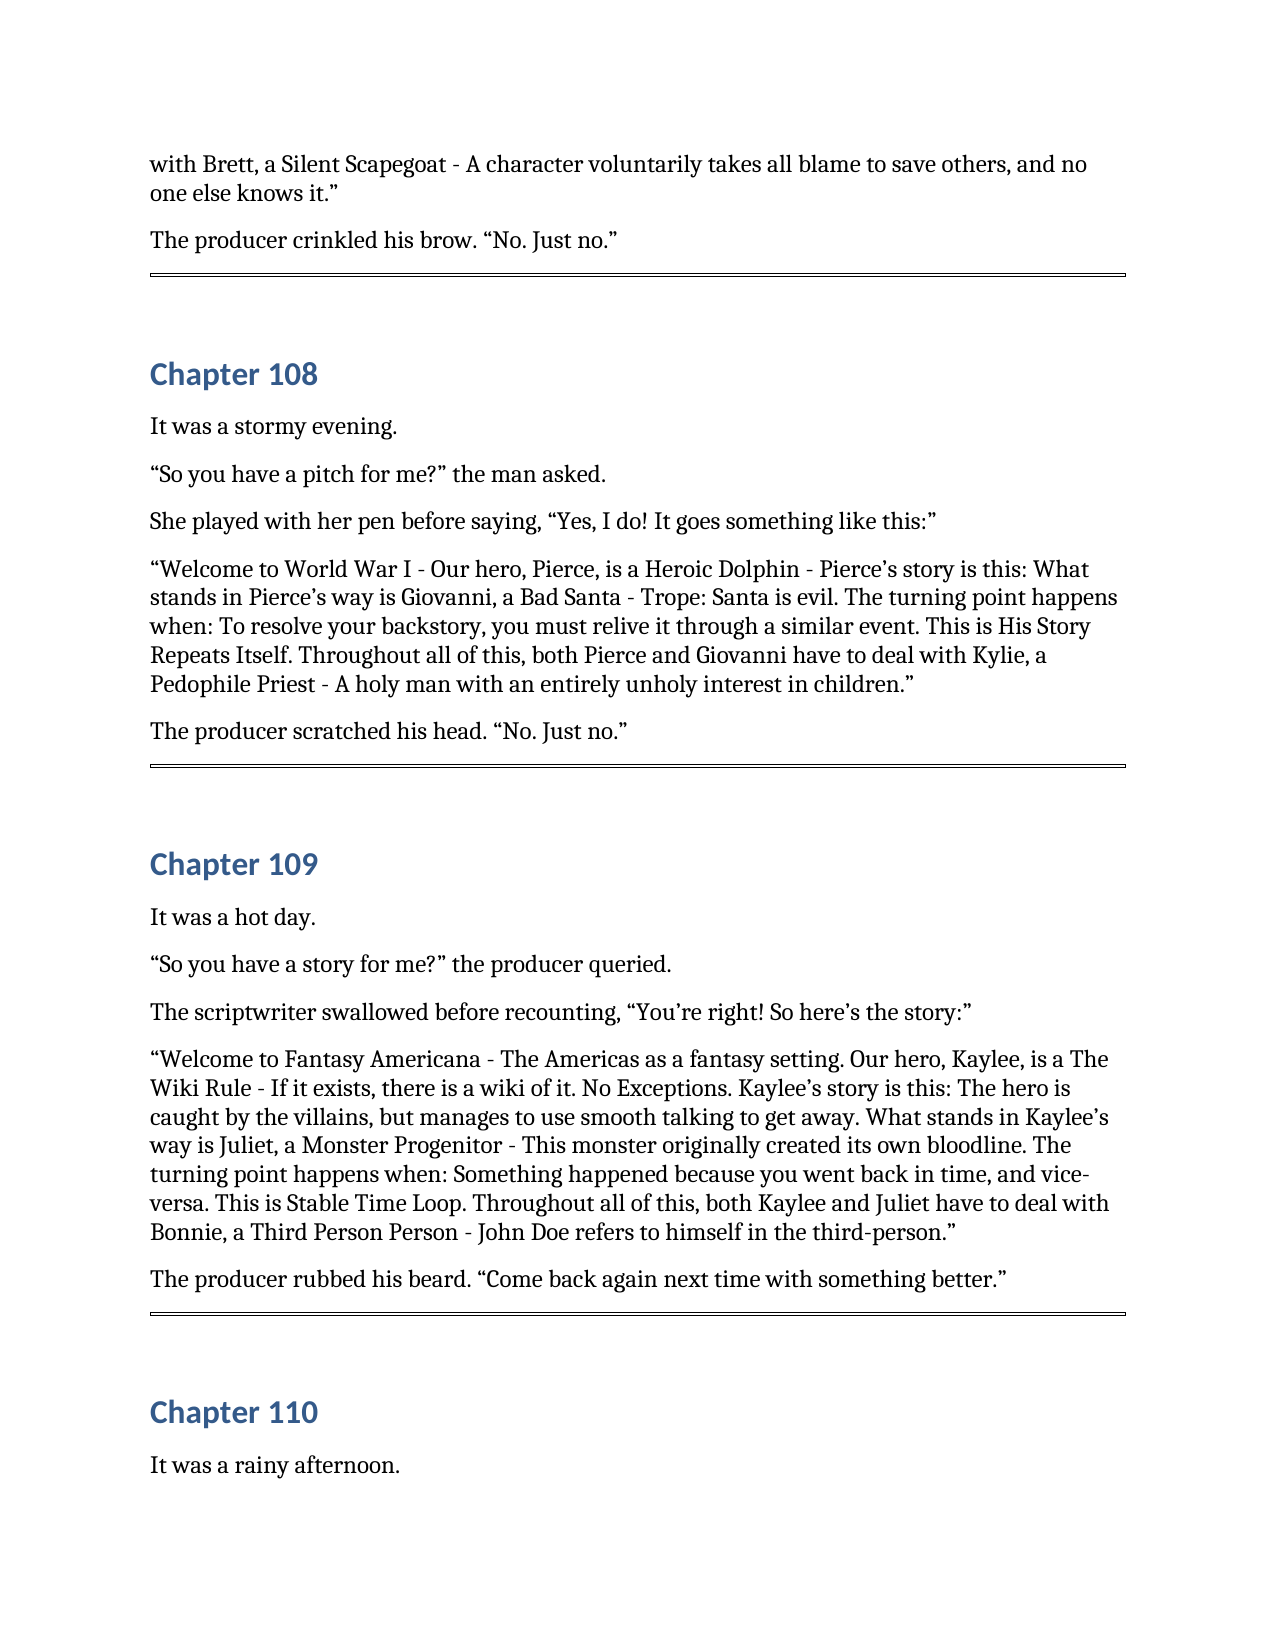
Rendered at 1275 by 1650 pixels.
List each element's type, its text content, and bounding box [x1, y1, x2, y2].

text “Welcome to World War I - Our hero, Pierce, is a Heroic Dolphin - Pierce’s story is this: What stands in Pierce’s way is Giovanni, a Bad Santa - Trope: Santa is evil. The turning point happens when: To resolve your backstory, you must relive it through a similar event. This is His Story Repeats Itself. Throughout all of this, both Pierce and Giovanni have to deal with Kylie, a Pedophile Priest - A holy man with an entirely unholy interest in children.” [150, 554, 1125, 698]
text It was a stormy evening. [150, 412, 1125, 441]
text The producer crinkled his brow. “No. Just no.” [150, 226, 1125, 255]
subtitle Chapter 109 [150, 843, 1125, 884]
text The scriptwriter swallowed before recounting, “You’re right! So here’s the story:” [150, 998, 1125, 1026]
text It was a rainy afternoon. [150, 1451, 1125, 1480]
text “Welcome to Fantasy Americana - The Americas as a fantasy setting. Our hero, Kaylee, is a The Wiki Rule - If it exists, there is a wiki of it. No Exceptions. Kaylee’s story is this: The hero is caught by the villains, but manages to use smooth talking to get away. What stands in Kaylee’s way is Juliet, a Monster Progenitor - This monster originally created its own bloodline. The turning point happens when: Something happened because you went back in time, and vice-versa. This is Stable Time Loop. Throughout all of this, both Kaylee and Juliet have to deal with Bonnie, a Third Person Person - John Doe refers to himself in the third-person.” [150, 1045, 1125, 1246]
subtitle Chapter 110 [150, 1391, 1125, 1432]
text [150, 150, 1125, 207]
text The producer rubbed his beard. “Come back again next time with something better.” [150, 1265, 1125, 1294]
text “So you have a story for me?” the producer queried. [150, 950, 1125, 979]
text It was a hot day. [150, 903, 1125, 931]
text The producer scratched his head. “No. Just no.” [150, 717, 1125, 746]
subtitle Chapter 108 [150, 352, 1125, 393]
text She played with her pen before saying, “Yes, I do! It goes something like this:” [150, 507, 1125, 536]
text “So you have a pitch for me?” the man asked. [150, 459, 1125, 488]
